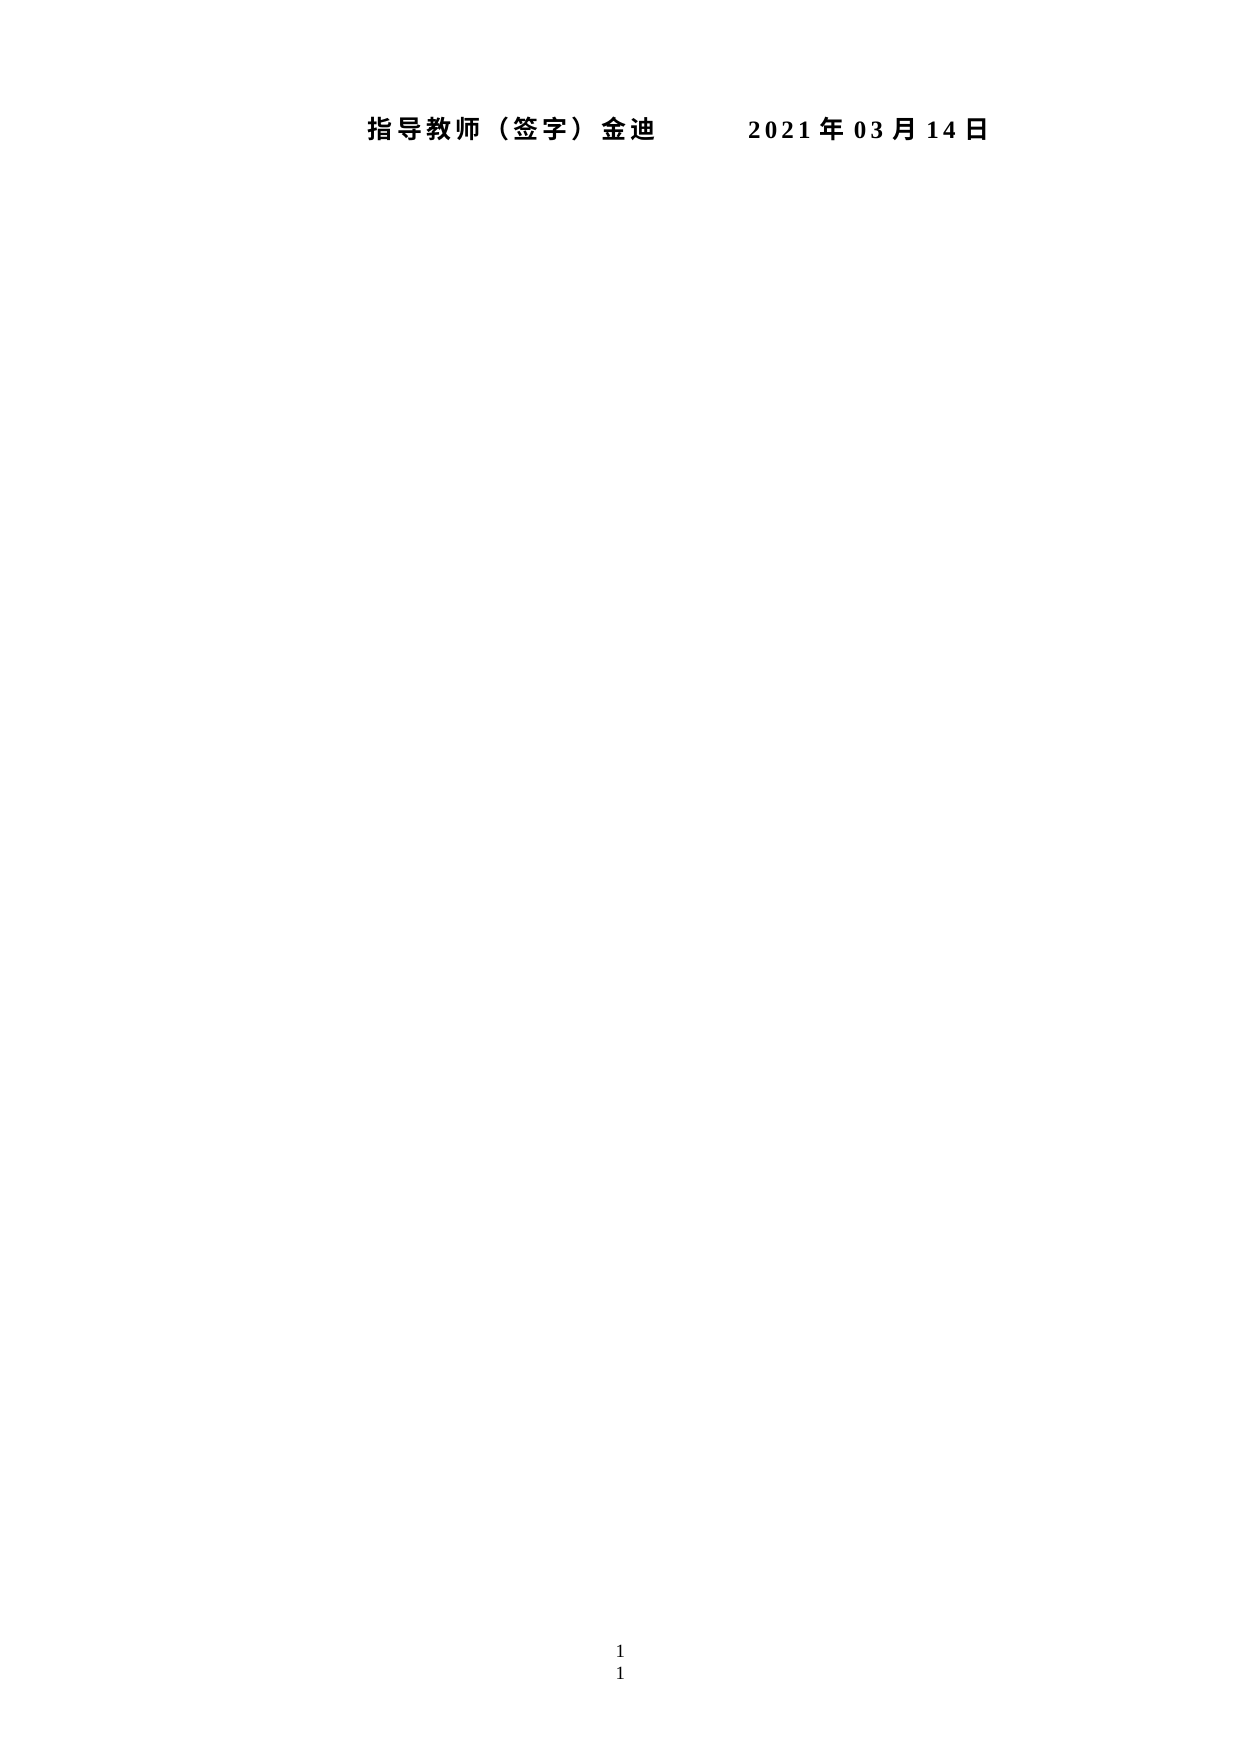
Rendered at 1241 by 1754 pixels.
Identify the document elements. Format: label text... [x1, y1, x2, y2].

text 指导教师（签字）金迪 2021年03月14日 [177, 118, 989, 143]
